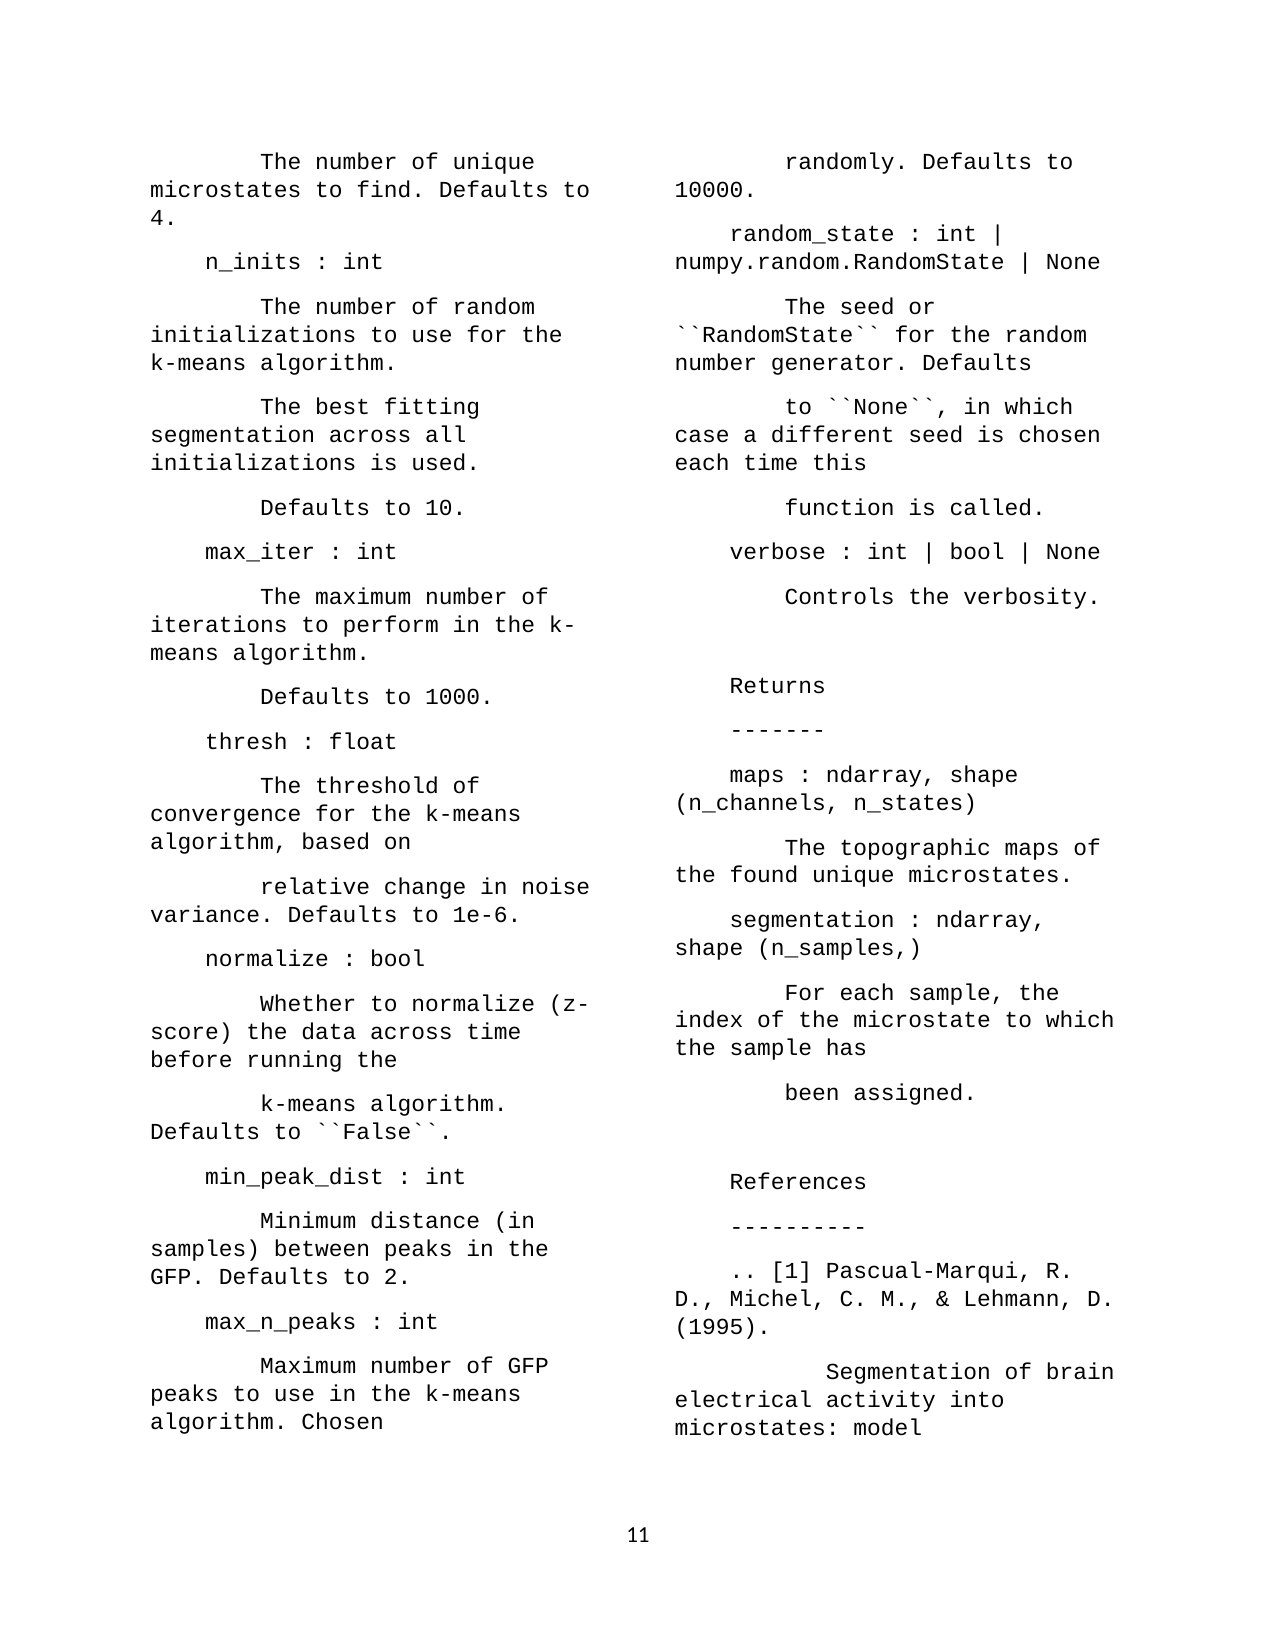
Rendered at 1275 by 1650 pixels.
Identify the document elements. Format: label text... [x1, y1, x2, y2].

text max_n_peaks : int [150, 1310, 601, 1336]
text The seed or ``RandomState`` for the random number generator. Defaults [674, 295, 1125, 377]
text ------- [674, 719, 1125, 745]
text The number of unique microstates to find. Defaults to 4. [150, 150, 601, 232]
text random_state : int | numpy.random.RandomState | None [674, 222, 1125, 276]
text segmentation : ndarray, shape (n_samples,) [674, 908, 1125, 962]
text The threshold of convergence for the k-means algorithm, based on [150, 774, 601, 856]
text References [674, 1170, 1125, 1196]
text max_iter : int [150, 540, 601, 566]
text Segmentation of brain electrical activity into microstates: model [674, 1360, 1125, 1442]
text For each sample, the index of the microstate to which the sample has [674, 981, 1125, 1063]
text maps : ndarray, shape (n_channels, n_states) [674, 763, 1125, 817]
text function is called. [674, 496, 1125, 522]
text The topographic maps of the found unique microstates. [674, 836, 1125, 890]
text n_inits : int [150, 250, 601, 276]
text .. [1] Pascual-Marqui, R. D., Michel, C. M., & Lehmann, D. (1995). [674, 1259, 1125, 1341]
text been assigned. [674, 1081, 1125, 1107]
text ---------- [674, 1215, 1125, 1241]
text Defaults to 1000. [150, 685, 601, 711]
text The best fitting segmentation across all initializations is used. [150, 395, 601, 477]
text to ``None``, in which case a different seed is chosen each time this [674, 395, 1125, 477]
text Whether to normalize (z-score) the data across time before running the [150, 992, 601, 1074]
text randomly. Defaults to 10000. [674, 150, 1125, 204]
text normalize : bool [150, 947, 601, 973]
text min_peak_dist : int [150, 1165, 601, 1191]
text Defaults to 10. [150, 496, 601, 522]
text Controls the verbosity. [674, 585, 1125, 611]
text Maximum number of GFP peaks to use in the k-means algorithm. Chosen [150, 1354, 601, 1436]
text Minimum distance (in samples) between peaks in the GFP. Defaults to 2. [150, 1209, 601, 1291]
text The number of random initializations to use for the k-means algorithm. [150, 295, 601, 377]
text k-means algorithm. Defaults to ``False``. [150, 1092, 601, 1146]
text Returns [674, 674, 1125, 700]
text The maximum number of iterations to perform in the k-means algorithm. [150, 585, 601, 667]
text relative change in noise variance. Defaults to 1e-6. [150, 875, 601, 929]
text verbose : int | bool | None [674, 540, 1125, 566]
text thresh : float [150, 730, 601, 756]
